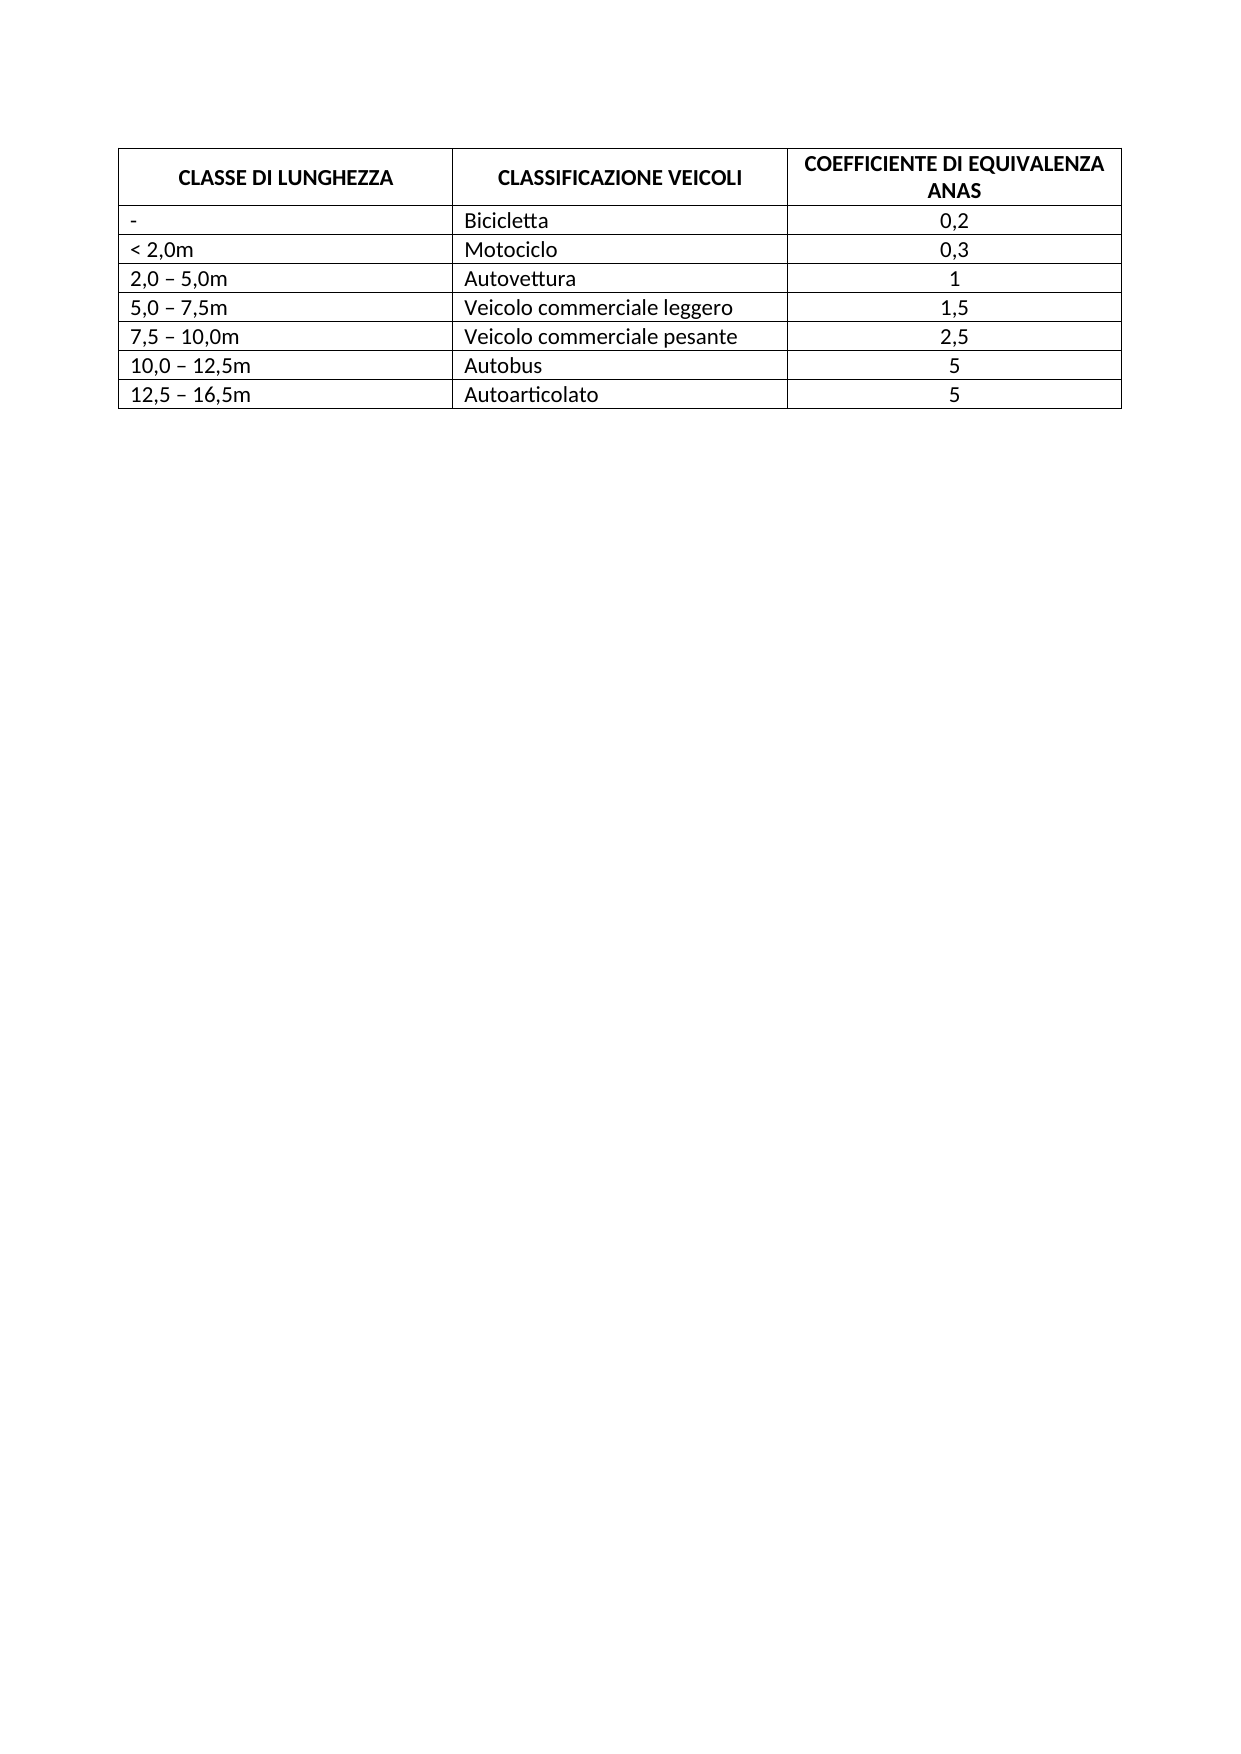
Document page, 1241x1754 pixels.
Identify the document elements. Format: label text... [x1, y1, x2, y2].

table_cell 7,5 – 10,0m [119, 322, 452, 350]
table_cell Autovettura [453, 264, 787, 292]
table_cell Autoarticolato [453, 380, 787, 408]
table_cell - [119, 206, 452, 234]
table_header CLASSIFICAZIONE VEICOLI [453, 149, 787, 205]
table_header COEFFICIENTE DI EQUIVALENZA ANAS [788, 149, 1121, 205]
table_cell Autobus [453, 351, 787, 379]
table_cell 12,5 – 16,5m [119, 380, 452, 408]
table_cell < 2,0m [119, 235, 452, 263]
table_header CLASSE DI LUNGHEZZA [119, 149, 452, 205]
table_cell 5 [788, 380, 1121, 408]
table_cell 10,0 – 12,5m [119, 351, 452, 379]
table_cell 2,0 – 5,0m [119, 264, 452, 292]
table_cell 1 [788, 264, 1121, 292]
table_cell 0,3 [788, 235, 1121, 263]
table_cell 5 [788, 351, 1121, 379]
table_cell 0,2 [788, 206, 1121, 234]
table_cell 2,5 [788, 322, 1121, 350]
table_cell Veicolo commerciale leggero [453, 293, 787, 321]
table_cell Bicicletta [453, 206, 787, 234]
table_cell Veicolo commerciale pesante [453, 322, 787, 350]
table_cell 1,5 [788, 293, 1121, 321]
table_cell 5,0 – 7,5m [119, 293, 452, 321]
table_cell Motociclo [453, 235, 787, 263]
